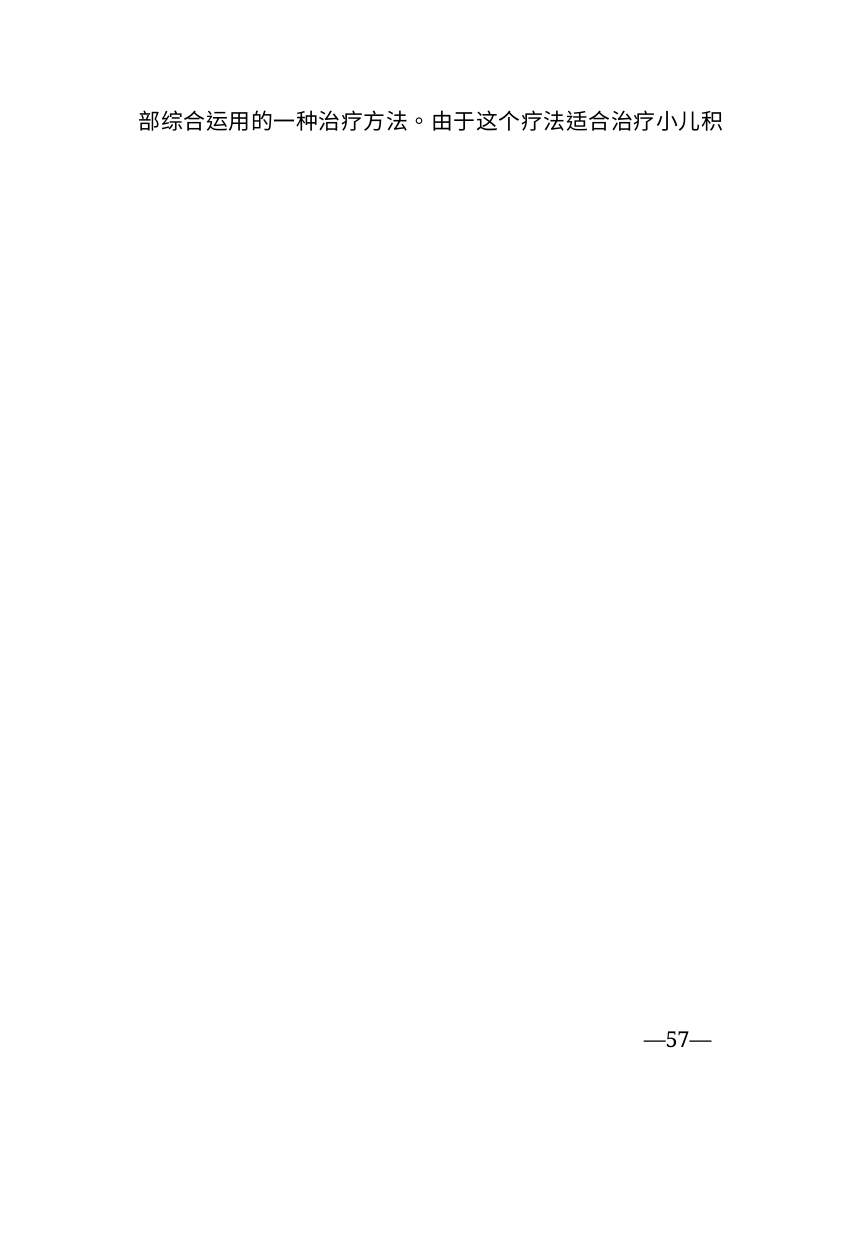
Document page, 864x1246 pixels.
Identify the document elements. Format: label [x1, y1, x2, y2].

text [138, 106, 726, 136]
